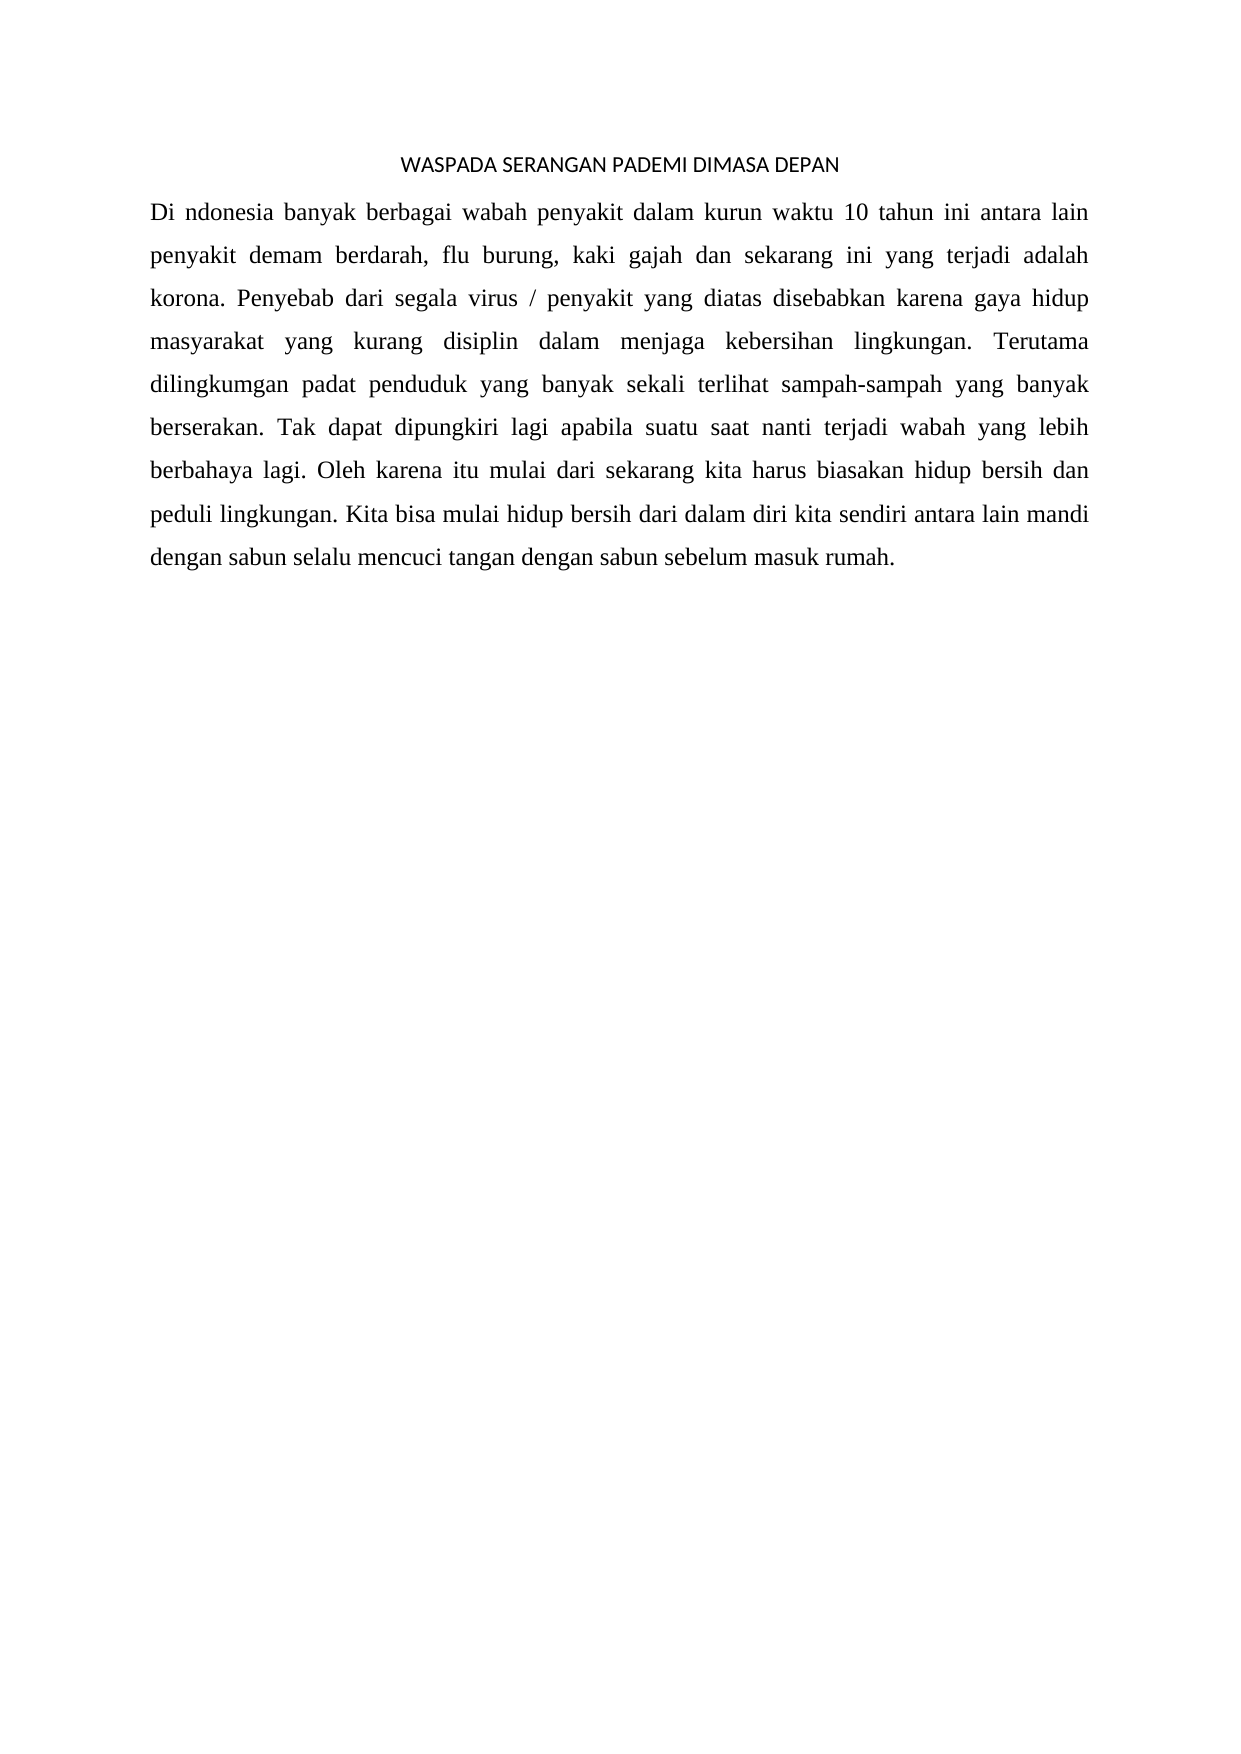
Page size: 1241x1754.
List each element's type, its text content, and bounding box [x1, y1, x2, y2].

text Di ndonesia banyak berbagai wabah penyakit dalam kurun waktu 10 tahun ini antara lain penyakit demam berdarah, flu burung, kaki gajah dan sekarang ini yang terjadi adalah korona. Penyebab dari segala virus / penyakit yang diatas disebabkan karena gaya hidup masyarakat yang kurang disiplin dalam menjaga kebersihan lingkungan. Terutama dilingkumgan padat penduduk yang banyak sekali terlihat sampah-sampah yang banyak berserakan. Tak dapat dipungkiri lagi apabila suatu saat nanti terjadi wabah yang lebih berbahaya lagi. Oleh karena itu mulai dari sekarang kita harus biasakan hidup bersih dan peduli lingkungan. Kita bisa mulai hidup bersih dari dalam diri kita sendiri antara lain mandi dengan sabun selalu mencuci tangan dengan sabun sebelum masuk rumah. [150, 197, 1090, 571]
text WASPADA SERANGAN PADEMI DIMASA DEPAN [150, 150, 1090, 178]
